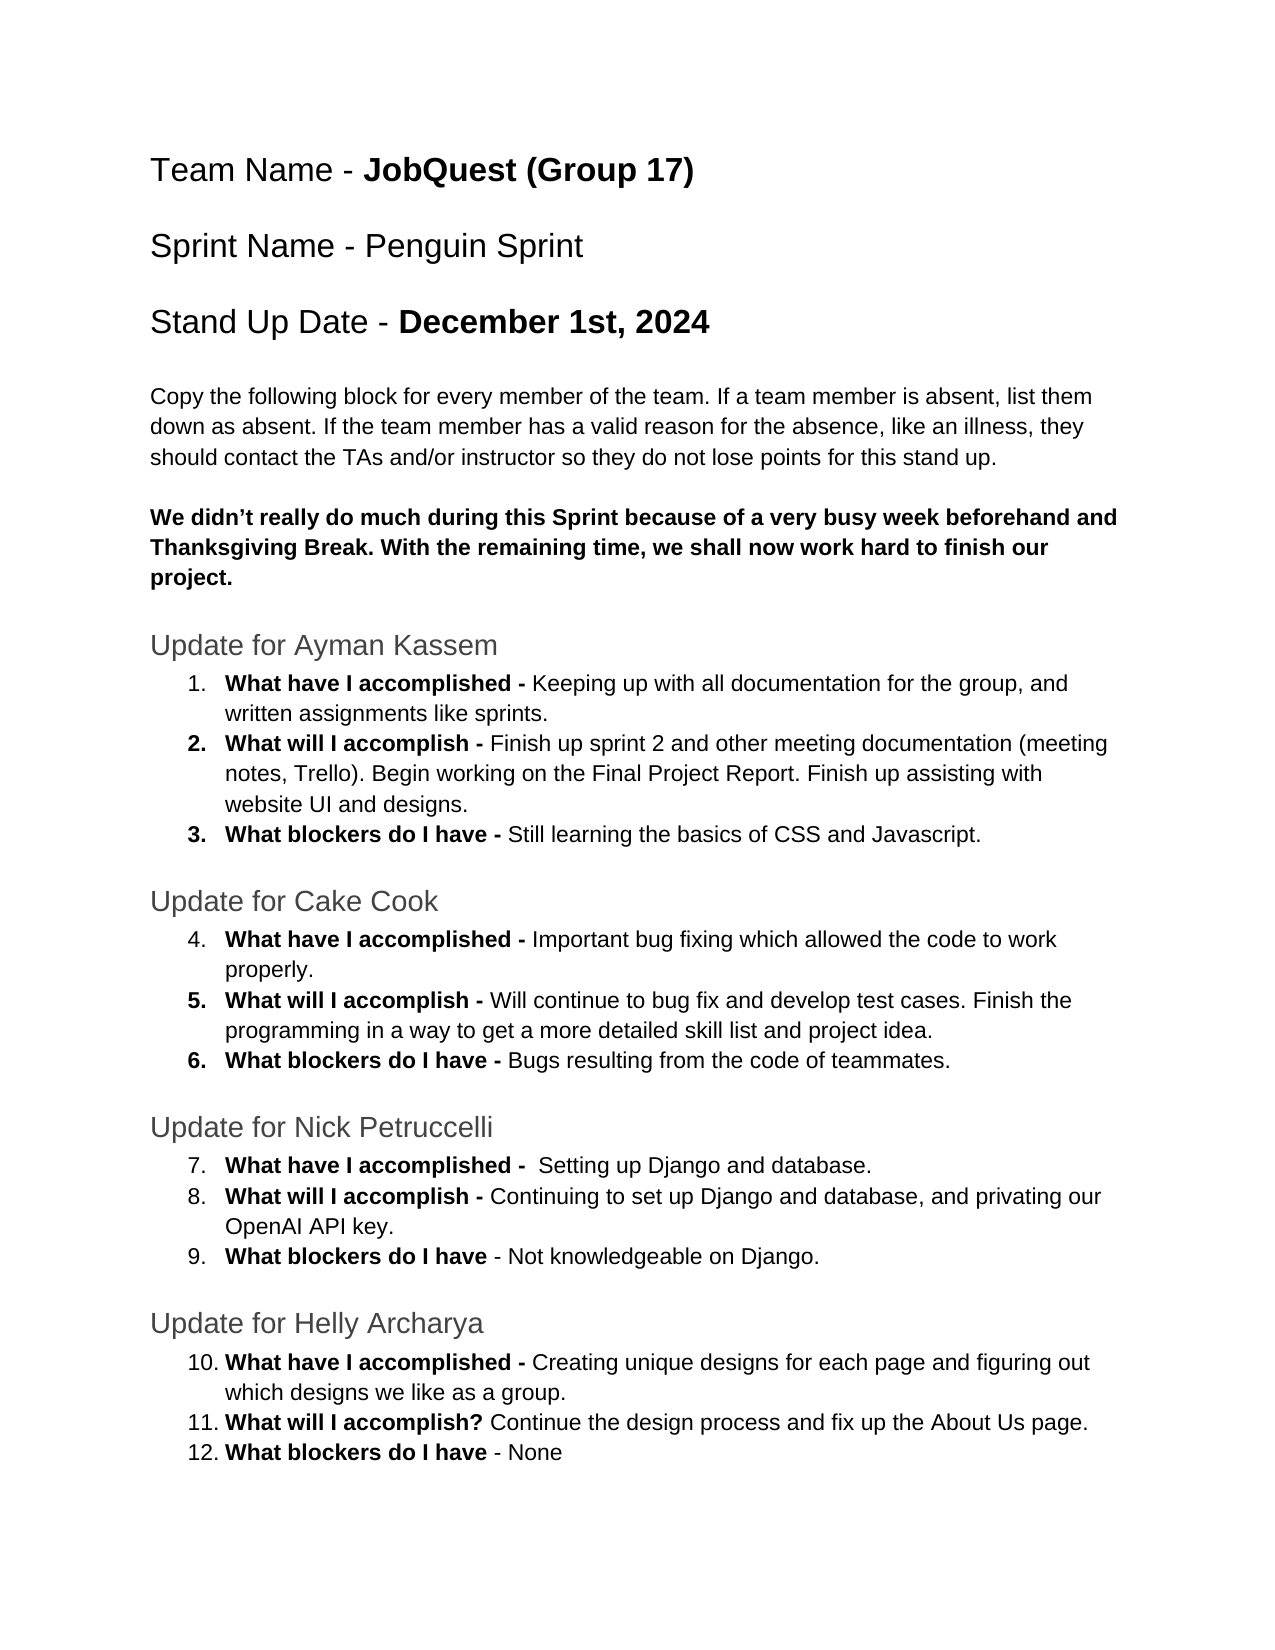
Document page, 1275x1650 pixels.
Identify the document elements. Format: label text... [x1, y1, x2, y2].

list What will I accomplish - Finish up sprint 2 and other meeting documentation (meeting notes, Trello). Begin working on the Final Project Report. Finish up assisting with website UI and designs. [187, 730, 1125, 817]
list What will I accomplish - Will continue to bug fix and develop test cases. Finish the programming in a way to get a more detailed skill list and project idea. [187, 987, 1125, 1043]
list What blockers do I have - Not knowledgeable on Django. [187, 1243, 1125, 1269]
list What have I accomplished - Important bug fixing which allowed the code to work properly. [187, 926, 1125, 983]
list What have I accomplished - Keeping up with all documentation for the group, and written assignments like sprints. [187, 670, 1125, 726]
list What blockers do I have - Bugs resulting from the code of teammates. [187, 1047, 1125, 1073]
text We didn’t really do much during this Sprint because of a very busy week beforehand and Thanksgiving Break. With the remaining time, we shall now work hard to finish our project. [150, 504, 1125, 591]
list What blockers do I have - None [187, 1439, 1125, 1465]
subtitle Stand Up Date - December 1st, 2024 [150, 302, 1125, 340]
list What will I accomplish - Continuing to set up Django and database, and privating our OpenAI API key. [187, 1183, 1125, 1239]
subtitle Update for Ayman Kassem [150, 628, 1125, 661]
text Copy the following block for every member of the team. If a team member is absent, list them down as absent. If the team member has a valid reason for the absence, like an illness, they should contact the TAs and/or instructor so they do not lose points for this stand up. [150, 383, 1125, 470]
list What will I accomplish? Continue the design process and fix up the About Us page. [187, 1409, 1125, 1435]
list What have I accomplished - Setting up Django and database. [187, 1152, 1125, 1179]
subtitle Update for Nick Petruccelli [150, 1111, 1125, 1144]
list What blockers do I have - Still learning the basics of CSS and Javascript. [187, 821, 1125, 847]
subtitle Update for Helly Archarya [150, 1307, 1125, 1340]
subtitle Sprint Name - Penguin Sprint [150, 226, 1125, 264]
subtitle Update for Cake Cook [150, 884, 1125, 918]
subtitle Team Name - JobQuest (Group 17) [150, 150, 1125, 188]
list What have I accomplished - Creating unique designs for each page and figuring out which designs we like as a group. [187, 1348, 1125, 1405]
